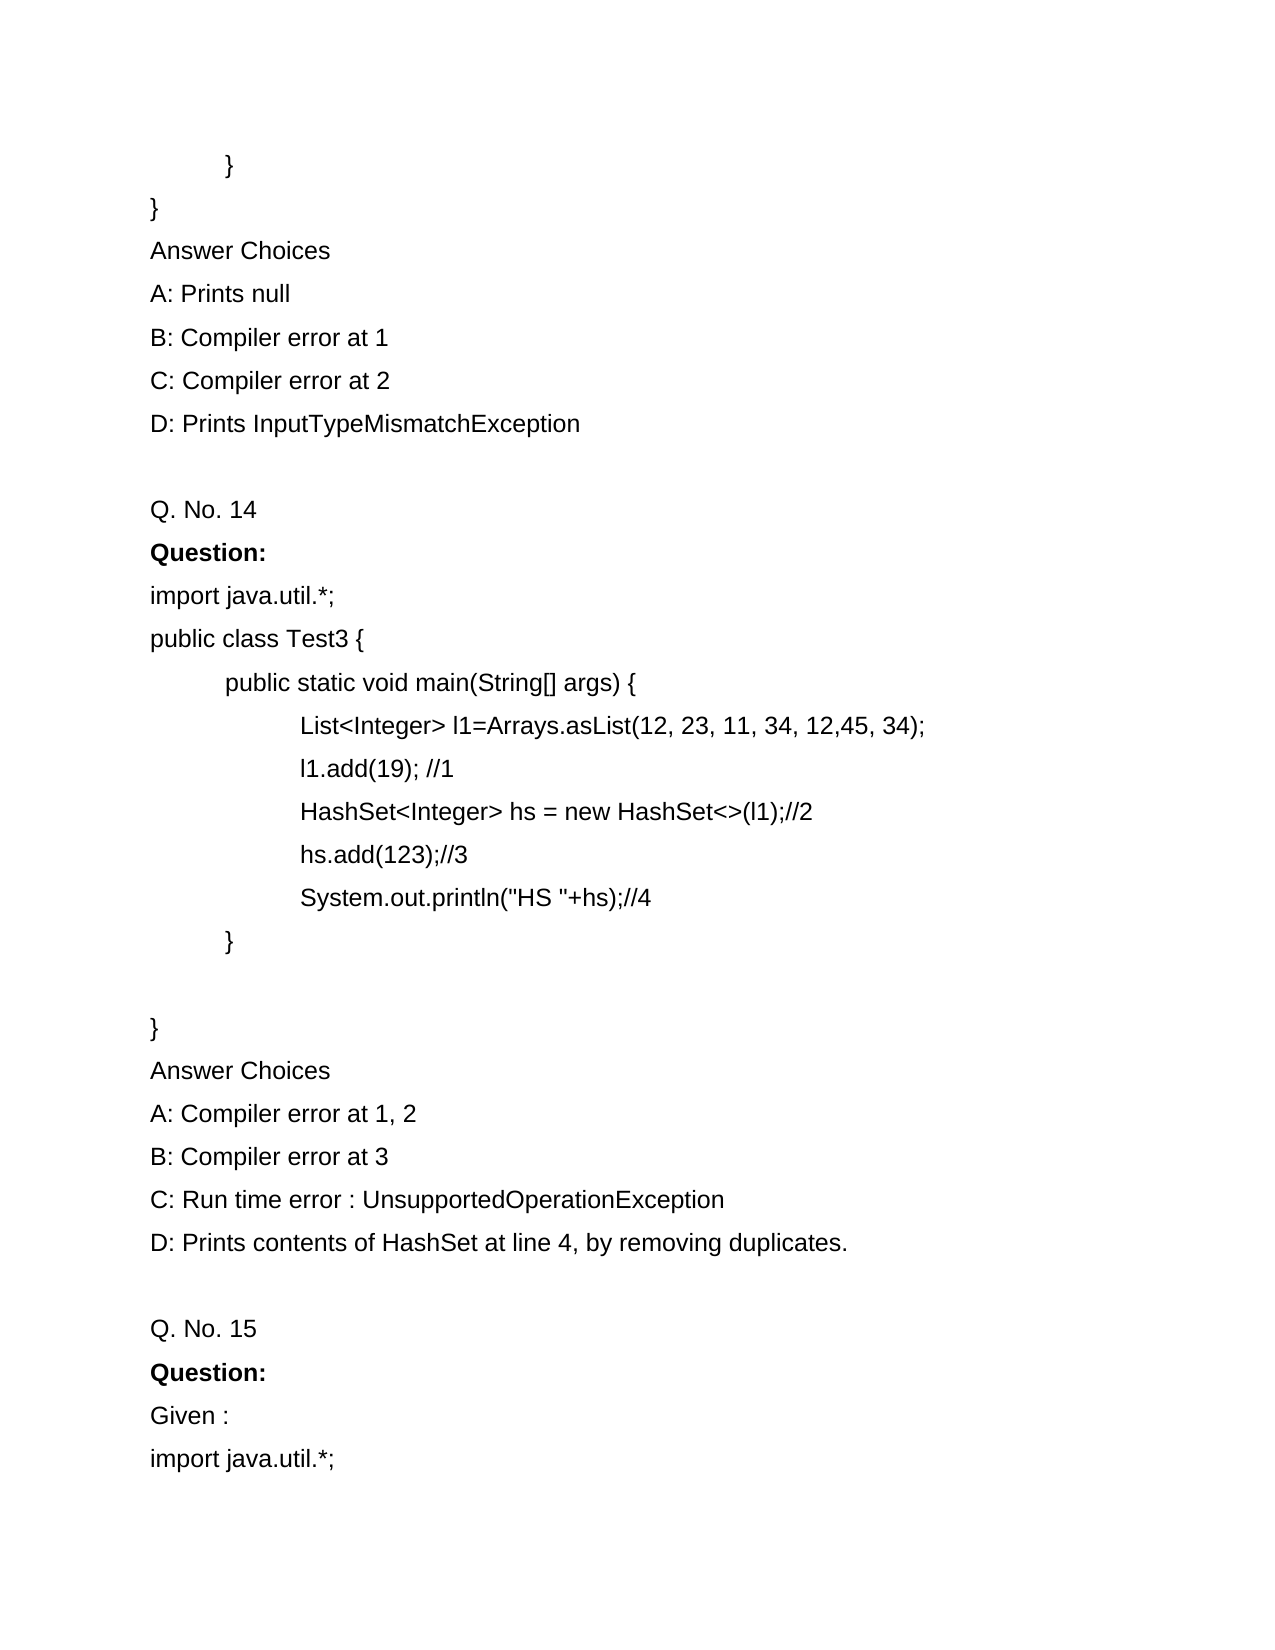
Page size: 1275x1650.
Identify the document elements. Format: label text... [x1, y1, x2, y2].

text C: Run time error : UnsupportedOperationException [150, 1185, 1125, 1214]
text } [150, 150, 1125, 179]
text Given : [150, 1401, 1125, 1429]
text } [150, 926, 1125, 955]
text B: Compiler error at 1 [150, 322, 1125, 351]
text D: Prints contents of HashSet at line 4, by removing duplicates. [150, 1228, 1125, 1257]
text B: Compiler error at 3 [150, 1142, 1125, 1171]
text A: Prints null [150, 279, 1125, 308]
text import java.util.*; [150, 581, 1125, 610]
text Q. No. 14 [150, 495, 1125, 524]
text List<Integer> l1=Arrays.asList(12, 23, 11, 34, 12,45, 34); [150, 711, 1125, 739]
text Question: [150, 1357, 1125, 1386]
text } [150, 193, 1125, 222]
text Question: [150, 538, 1125, 567]
text Answer Choices [150, 1056, 1125, 1084]
text hs.add(123);//3 [150, 840, 1125, 869]
text public class Test3 { [150, 624, 1125, 653]
text l1.add(19); //1 [150, 754, 1125, 782]
text import java.util.*; [150, 1444, 1125, 1472]
text Q. No. 15 [150, 1314, 1125, 1343]
text System.out.println("HS "+hs);//4 [150, 883, 1125, 912]
text HashSet<Integer> hs = new HashSet<>(l1);//2 [150, 797, 1125, 826]
text public static void main(String[] args) { [150, 667, 1125, 696]
text Answer Choices [150, 236, 1125, 265]
text } [150, 1012, 1125, 1041]
text C: Compiler error at 2 [150, 366, 1125, 394]
text D: Prints InputTypeMismatchException [150, 409, 1125, 437]
text A: Compiler error at 1, 2 [150, 1099, 1125, 1127]
